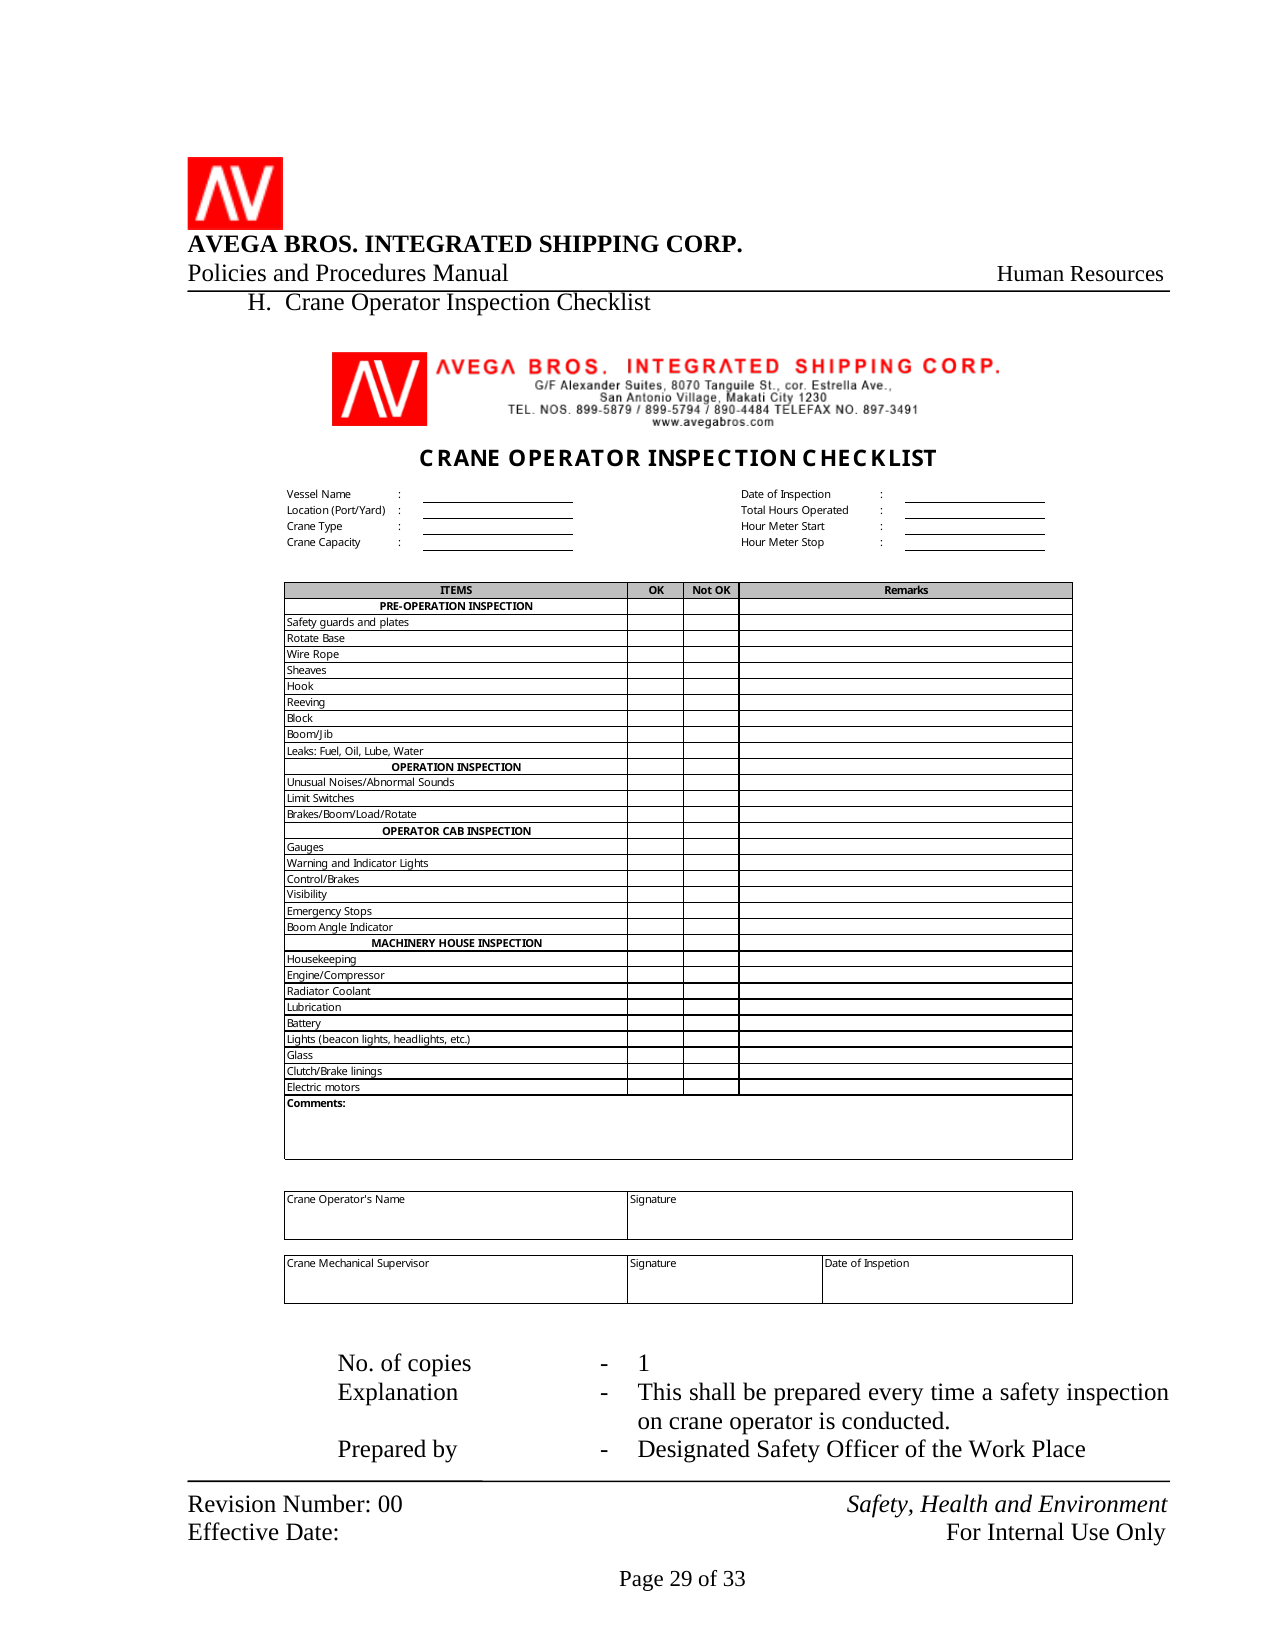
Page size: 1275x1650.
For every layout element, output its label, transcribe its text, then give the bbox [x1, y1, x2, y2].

text No. of copies - 1 [337, 1348, 1170, 1377]
list Crane Operator Inspection Checklist [247, 287, 1170, 316]
picture [187, 157, 283, 230]
text Explanation - This shall be prepared every time a safety inspection on crane operator is conducted. [337, 1377, 1170, 1434]
text Prepared by - Designated Safety Officer of the Work Place [225, 1434, 1170, 1463]
